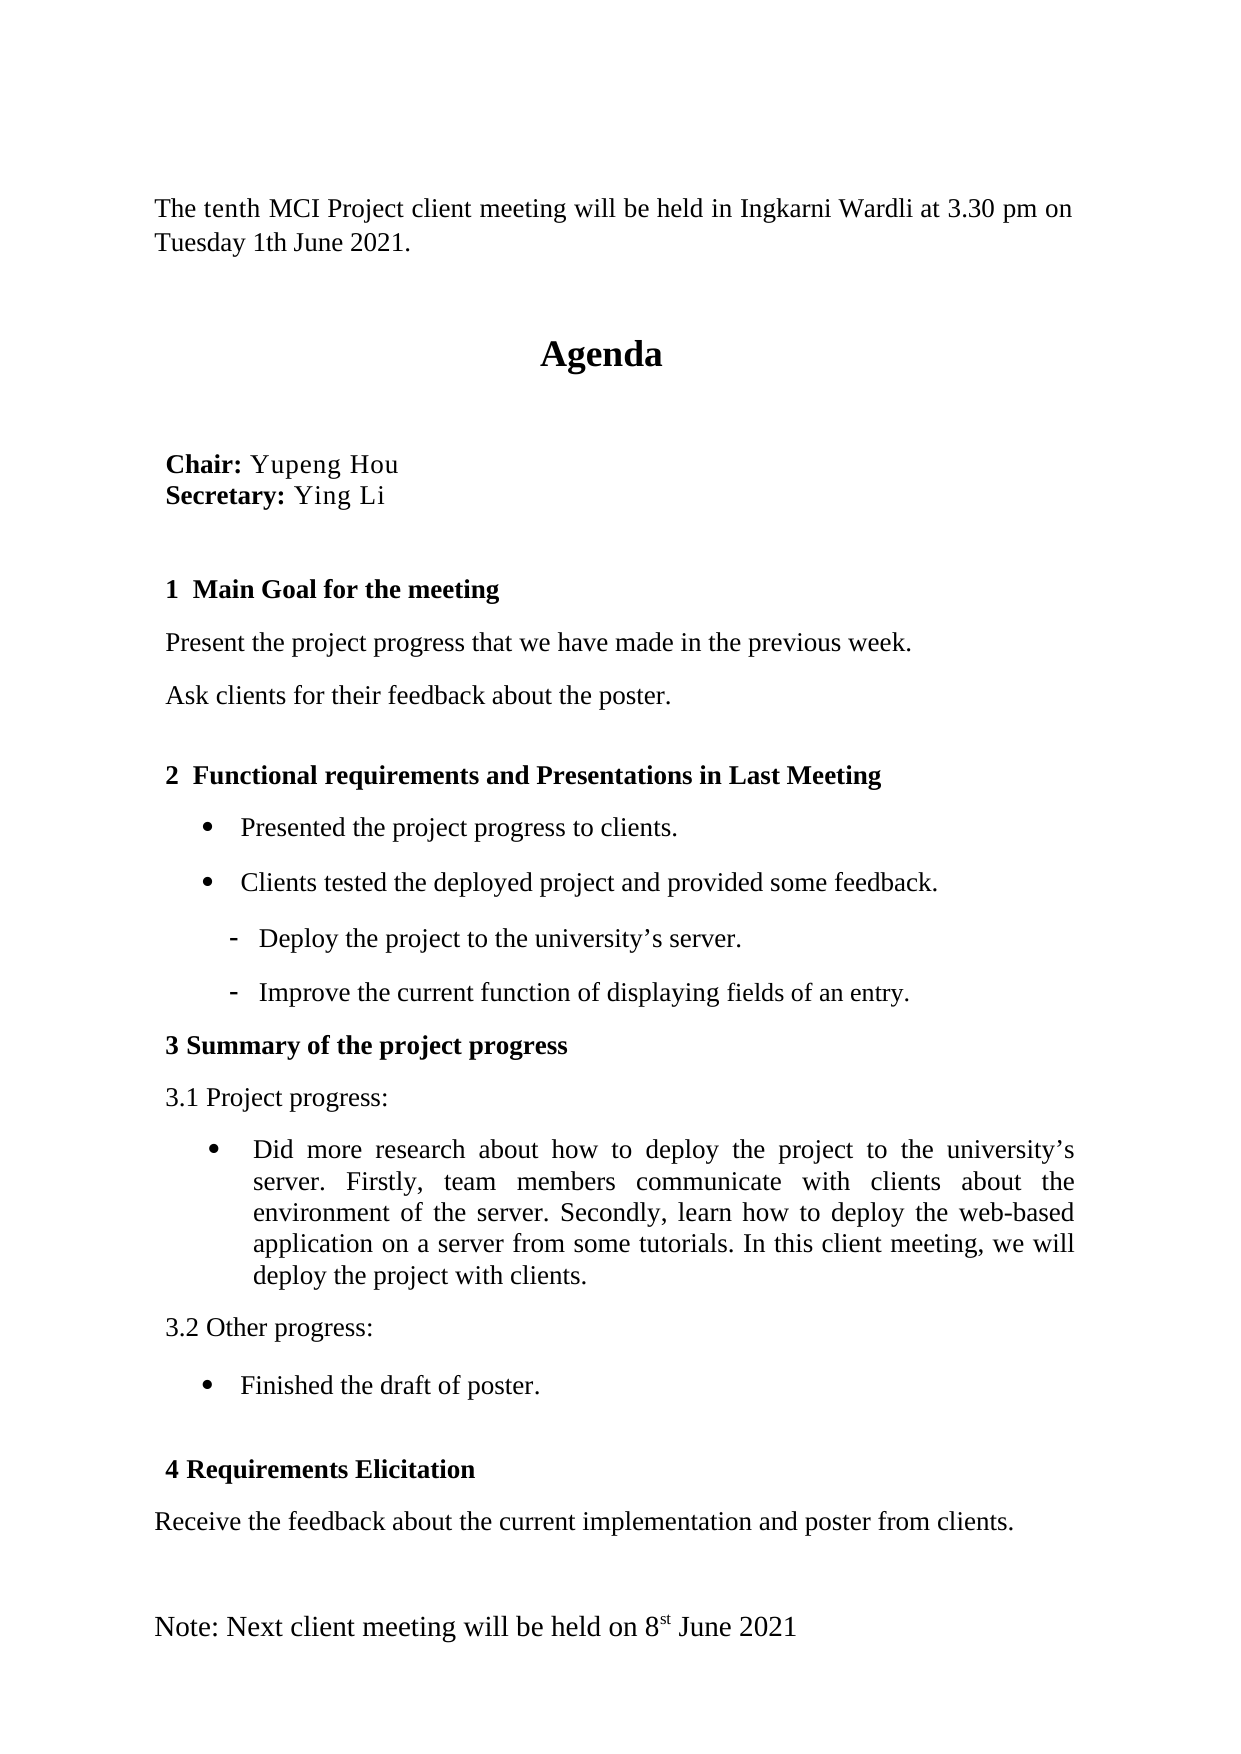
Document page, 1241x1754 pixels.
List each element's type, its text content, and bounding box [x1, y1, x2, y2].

text 3.1 Project progress: [154, 1081, 1076, 1112]
list Finished the draft of poster. [203, 1369, 1086, 1400]
list Clients tested the deployed project and provided some feedback. [203, 866, 1086, 897]
list Presented the project progress to clients. [203, 811, 1086, 842]
list Deploy the project to the university’s server. [229, 922, 1086, 954]
subtitle Main Goal for the meeting [165, 573, 1086, 604]
list Did more research about how to deploy the project to the university’s server. Firstly, team members communicate with clients about the environment of the server. Secondly, learn how to deploy the web-based application on a server from some tutorials. In this client meeting, we will deploy the project with clients. [209, 1133, 1076, 1290]
subtitle Functional requirements and Presentations in Last Meeting [165, 759, 1086, 790]
text Chair: Yupeng Hou [165, 448, 1086, 479]
text Secretary: Ying Li [165, 479, 1086, 510]
text Note: Next client meeting will be held on 8st June 2021 [154, 1609, 1086, 1642]
subtitle Ask clients for their feedback about the poster. [165, 679, 1086, 710]
text The tenth MCI Project client meeting will be held in Ingkarni Wardli at 3.30 pm on Tuesday 1th June 2021. [154, 192, 1086, 257]
text 3.2 Other progress: [165, 1311, 1076, 1342]
subtitle Present the project progress that we have made in the previous week. [165, 626, 1086, 657]
text Agenda [154, 331, 665, 374]
text Receive the feedback about the current implementation and poster from clients. [154, 1505, 1086, 1536]
list Improve the current function of displaying fields of an entry. [229, 976, 1086, 1007]
subtitle Summary of the project progress [165, 1029, 1086, 1060]
subtitle Requirements Elicitation [165, 1453, 1086, 1484]
